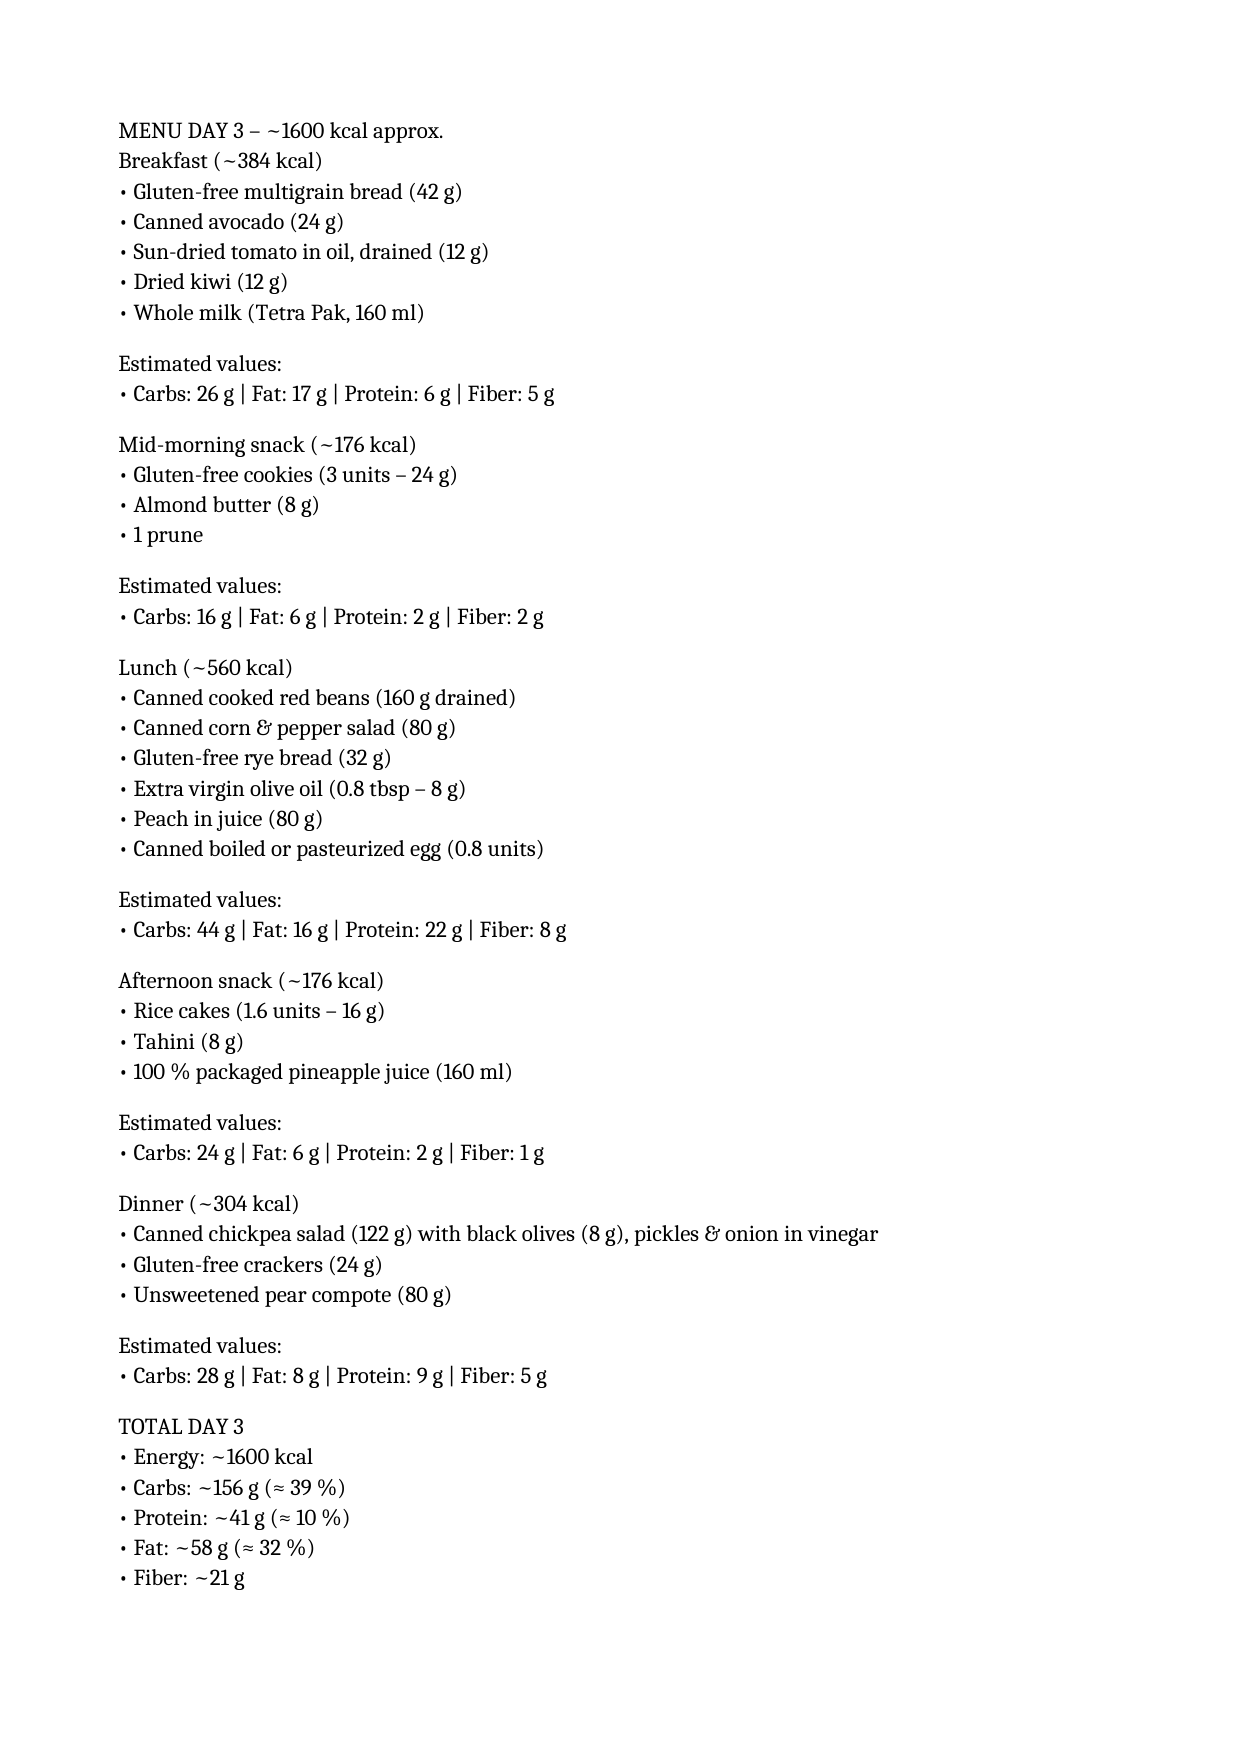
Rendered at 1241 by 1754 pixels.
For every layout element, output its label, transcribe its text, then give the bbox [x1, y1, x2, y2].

text Dinner (~304 kcal) • Canned chickpea salad (122 g) with black olives (8 g), pickles & onion in vinegar • Gluten-free crackers (24 g) • Unsweetened pear compote (80 g) [118, 1191, 1122, 1308]
text MENU DAY 3 – ~1600 kcal approx. Breakfast (~384 kcal) • Gluten-free multigrain bread (42 g) • Canned avocado (24 g) • Sun-dried tomato in oil, drained (12 g) • Dried kiwi (12 g) • Whole milk (Tetra Pak, 160 ml) [118, 118, 1122, 326]
text Afternoon snack (~176 kcal) • Rice cakes (1.6 units – 16 g) • Tahini (8 g) • 100 % packaged pineapple juice (160 ml) [118, 968, 1122, 1085]
text Estimated values: • Carbs: 24 g | Fat: 6 g | Protein: 2 g | Fiber: 1 g [118, 1110, 1122, 1166]
text Estimated values: • Carbs: 28 g | Fat: 8 g | Protein: 9 g | Fiber: 5 g [118, 1333, 1122, 1389]
text Estimated values: • Carbs: 16 g | Fat: 6 g | Protein: 2 g | Fiber: 2 g [118, 573, 1122, 630]
text Estimated values: • Carbs: 26 g | Fat: 17 g | Protein: 6 g | Fiber: 5 g [118, 350, 1122, 407]
text TOTAL DAY 3 • Energy: ~1600 kcal • Carbs: ~156 g (≈ 39 %) • Protein: ~41 g (≈ 10 %) • Fat: ~58 g (≈ 32 %) • Fiber: ~21 g [118, 1414, 1122, 1591]
text Lunch (~560 kcal) • Canned cooked red beans (160 g drained) • Canned corn & pepper salad (80 g) • Gluten-free rye bread (32 g) • Extra virgin olive oil (0.8 tbsp – 8 g) • Peach in juice (80 g) • Canned boiled or pasteurized egg (0.8 units) [118, 654, 1122, 862]
text Estimated values: • Carbs: 44 g | Fat: 16 g | Protein: 22 g | Fiber: 8 g [118, 887, 1122, 943]
text Mid-morning snack (~176 kcal) • Gluten-free cookies (3 units – 24 g) • Almond butter (8 g) • 1 prune [118, 432, 1122, 549]
